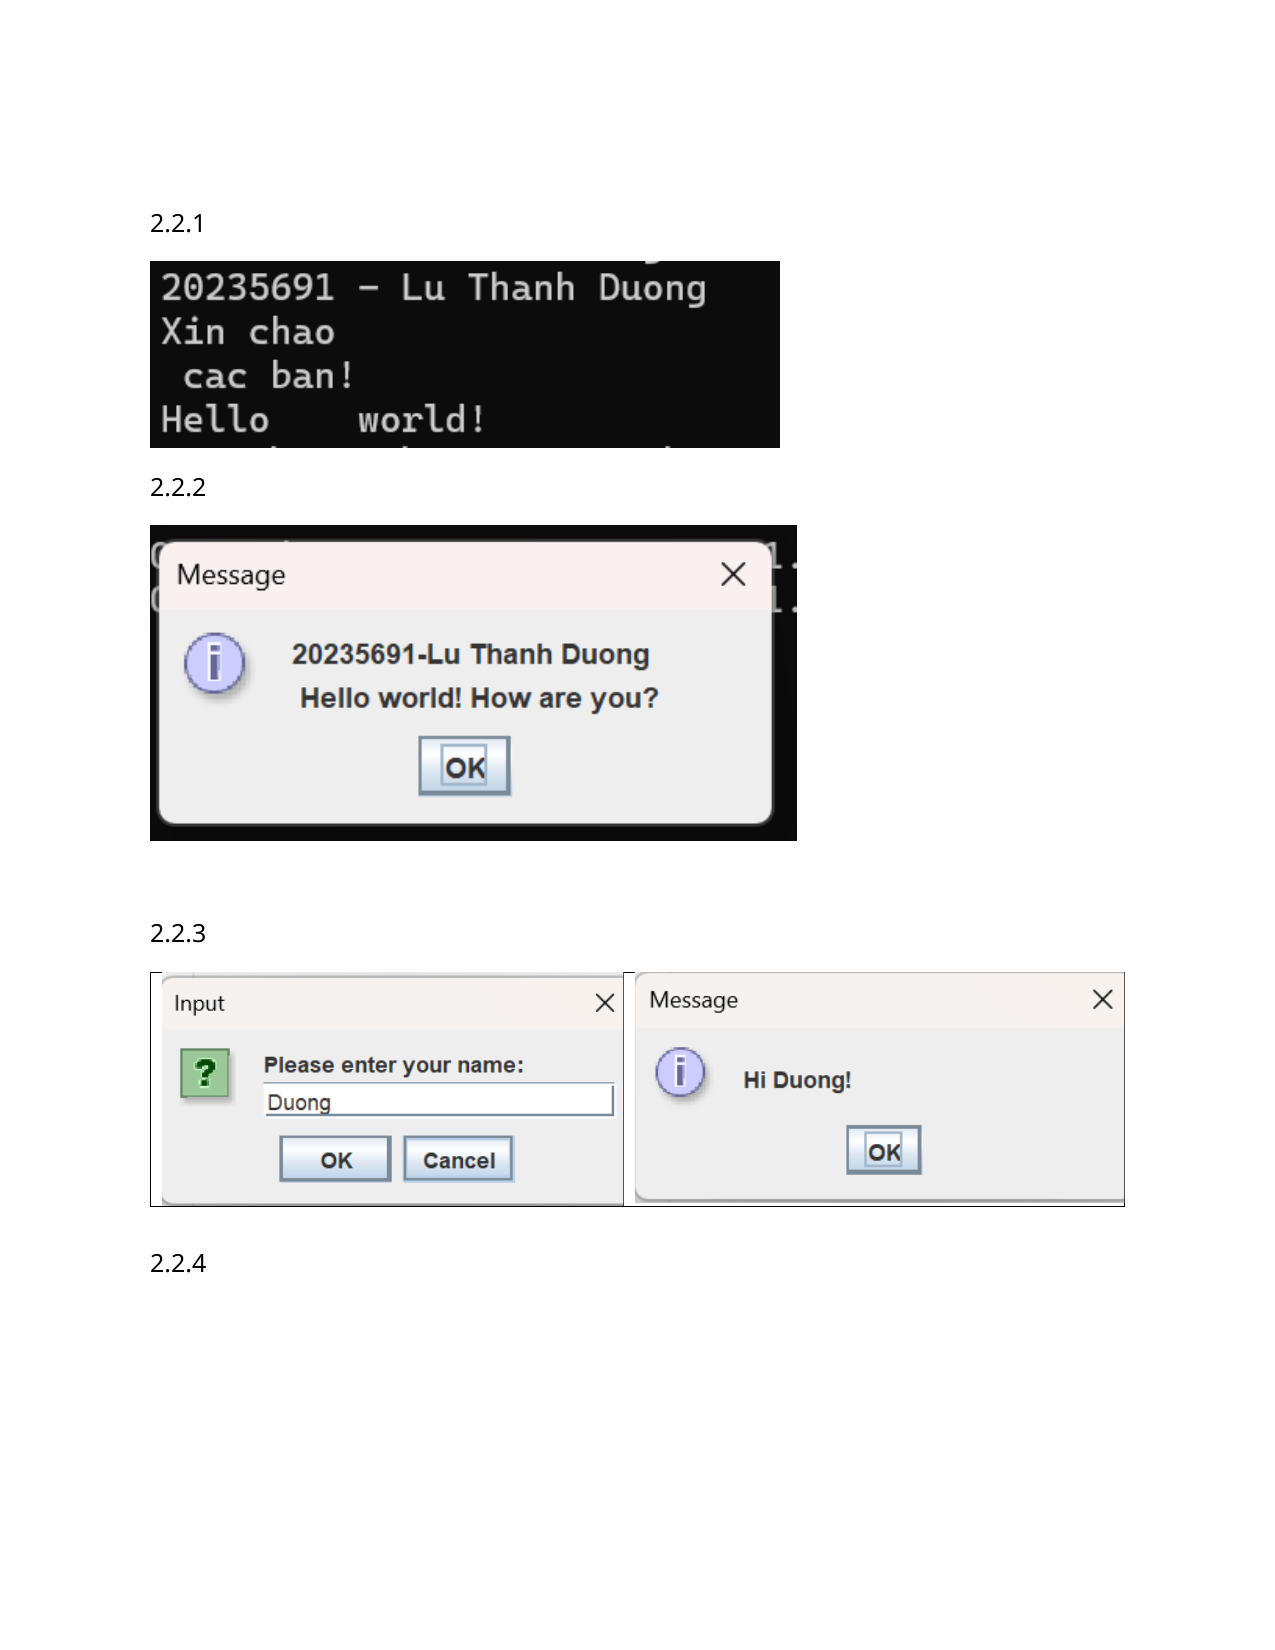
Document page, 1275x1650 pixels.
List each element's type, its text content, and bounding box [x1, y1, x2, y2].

text 2.2.1 [150, 206, 1125, 240]
table_header [151, 973, 161, 1206]
text 2.2.2 [150, 469, 1125, 503]
text 2.2.4 [150, 1207, 1125, 1280]
picture [150, 525, 797, 841]
picture [161, 972, 624, 1206]
text 2.2.3 [150, 916, 1125, 950]
table_header [624, 973, 1124, 1206]
picture [634, 972, 1125, 1203]
picture [150, 261, 780, 448]
